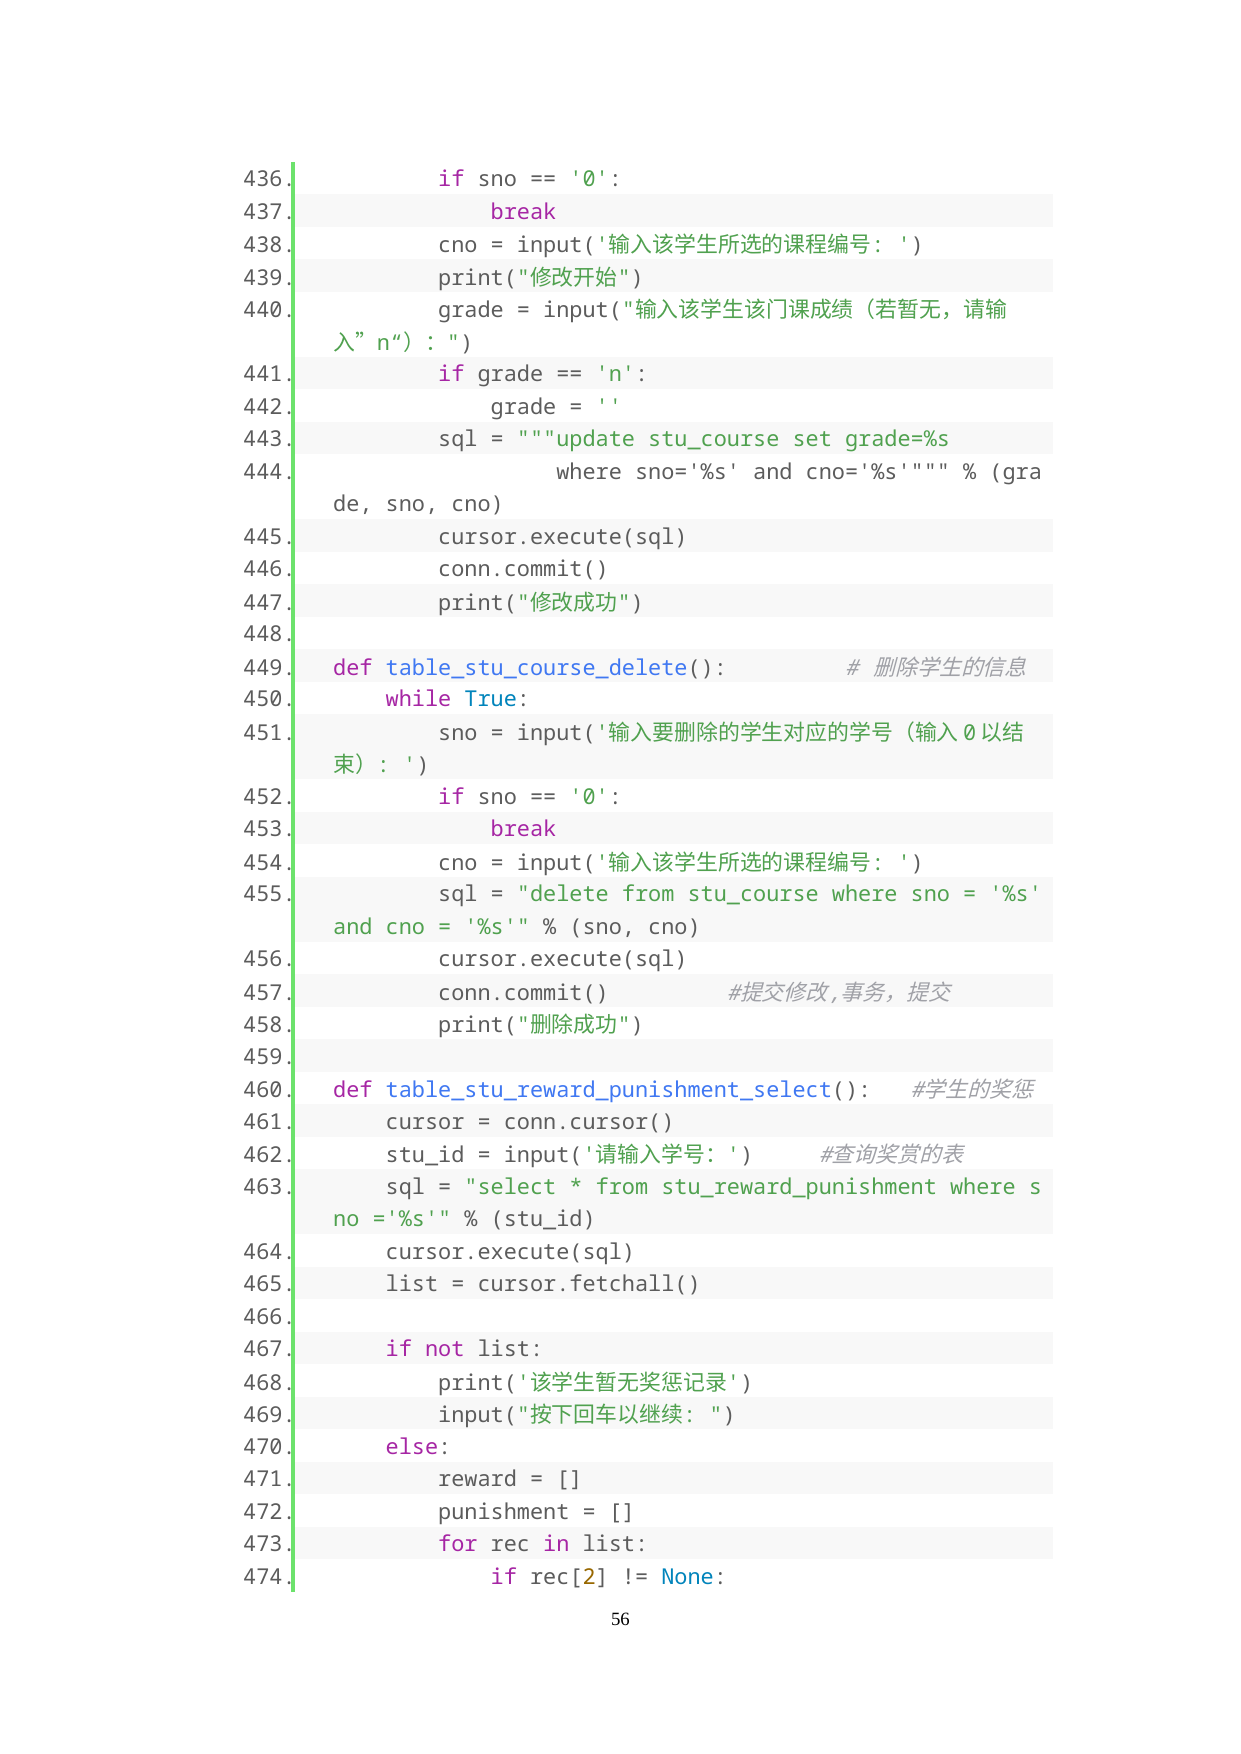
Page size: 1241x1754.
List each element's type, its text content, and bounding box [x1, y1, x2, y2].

list punishment = [] [295, 1494, 1053, 1527]
list print("修改成功") [295, 584, 1053, 617]
list def table_stu_course_delete(): # 删除学生的信息 [295, 649, 1053, 682]
list grade = '' [295, 389, 1053, 422]
list cursor = conn.cursor() [295, 1104, 1053, 1137]
list conn.commit() [295, 552, 1053, 584]
list else: [295, 1429, 1053, 1462]
list sno = input('输入要删除的学生对应的学号（输入0以结束）: ') [295, 714, 1053, 779]
list cno = input('输入该学生所选的课程编号: ') [295, 227, 1053, 259]
list print("删除成功") [295, 1007, 1053, 1039]
list stu_id = input('请输入学号：') #查询奖赏的表 [295, 1137, 1053, 1169]
list break [295, 812, 1053, 844]
list while True: [295, 682, 1053, 714]
list for rec in list: [295, 1527, 1053, 1559]
list if sno == '0': [295, 779, 1053, 812]
list sql = "select * from stu_reward_punishment where sno ='%s'" % (stu_id) [295, 1169, 1053, 1234]
list if sno == '0': [295, 162, 1053, 194]
list print("修改开始") [295, 259, 1053, 292]
list def table_stu_reward_punishment_select(): #学生的奖惩 [295, 1072, 1053, 1104]
list if not list: [295, 1332, 1053, 1364]
list grade = input("输入该学生该门课成绩（若暂无，请输入”n“）：") [295, 292, 1053, 357]
list input("按下回车以继续: ") [295, 1397, 1053, 1429]
list sql = "delete from stu_course where sno = '%s' and cno = '%s'" % (sno, cno) [295, 877, 1053, 942]
list print('该学生暂无奖惩记录') [295, 1364, 1053, 1397]
list where sno='%s' and cno='%s'""" % (grade, sno, cno) [295, 454, 1053, 519]
list list = cursor.fetchall() [295, 1267, 1053, 1299]
list break [295, 194, 1053, 227]
list sql = """update stu_course set grade=%s [295, 422, 1053, 454]
list cno = input('输入该学生所选的课程编号: ') [295, 844, 1053, 877]
list cursor.execute(sql) [295, 942, 1053, 974]
list conn.commit() #提交修改,事务，提交 [295, 974, 1053, 1007]
list cursor.execute(sql) [295, 1234, 1053, 1267]
list if grade == 'n': [295, 357, 1053, 389]
list if rec[2] != None: [295, 1559, 1053, 1592]
list reward = [] [295, 1462, 1053, 1494]
list cursor.execute(sql) [295, 519, 1053, 552]
